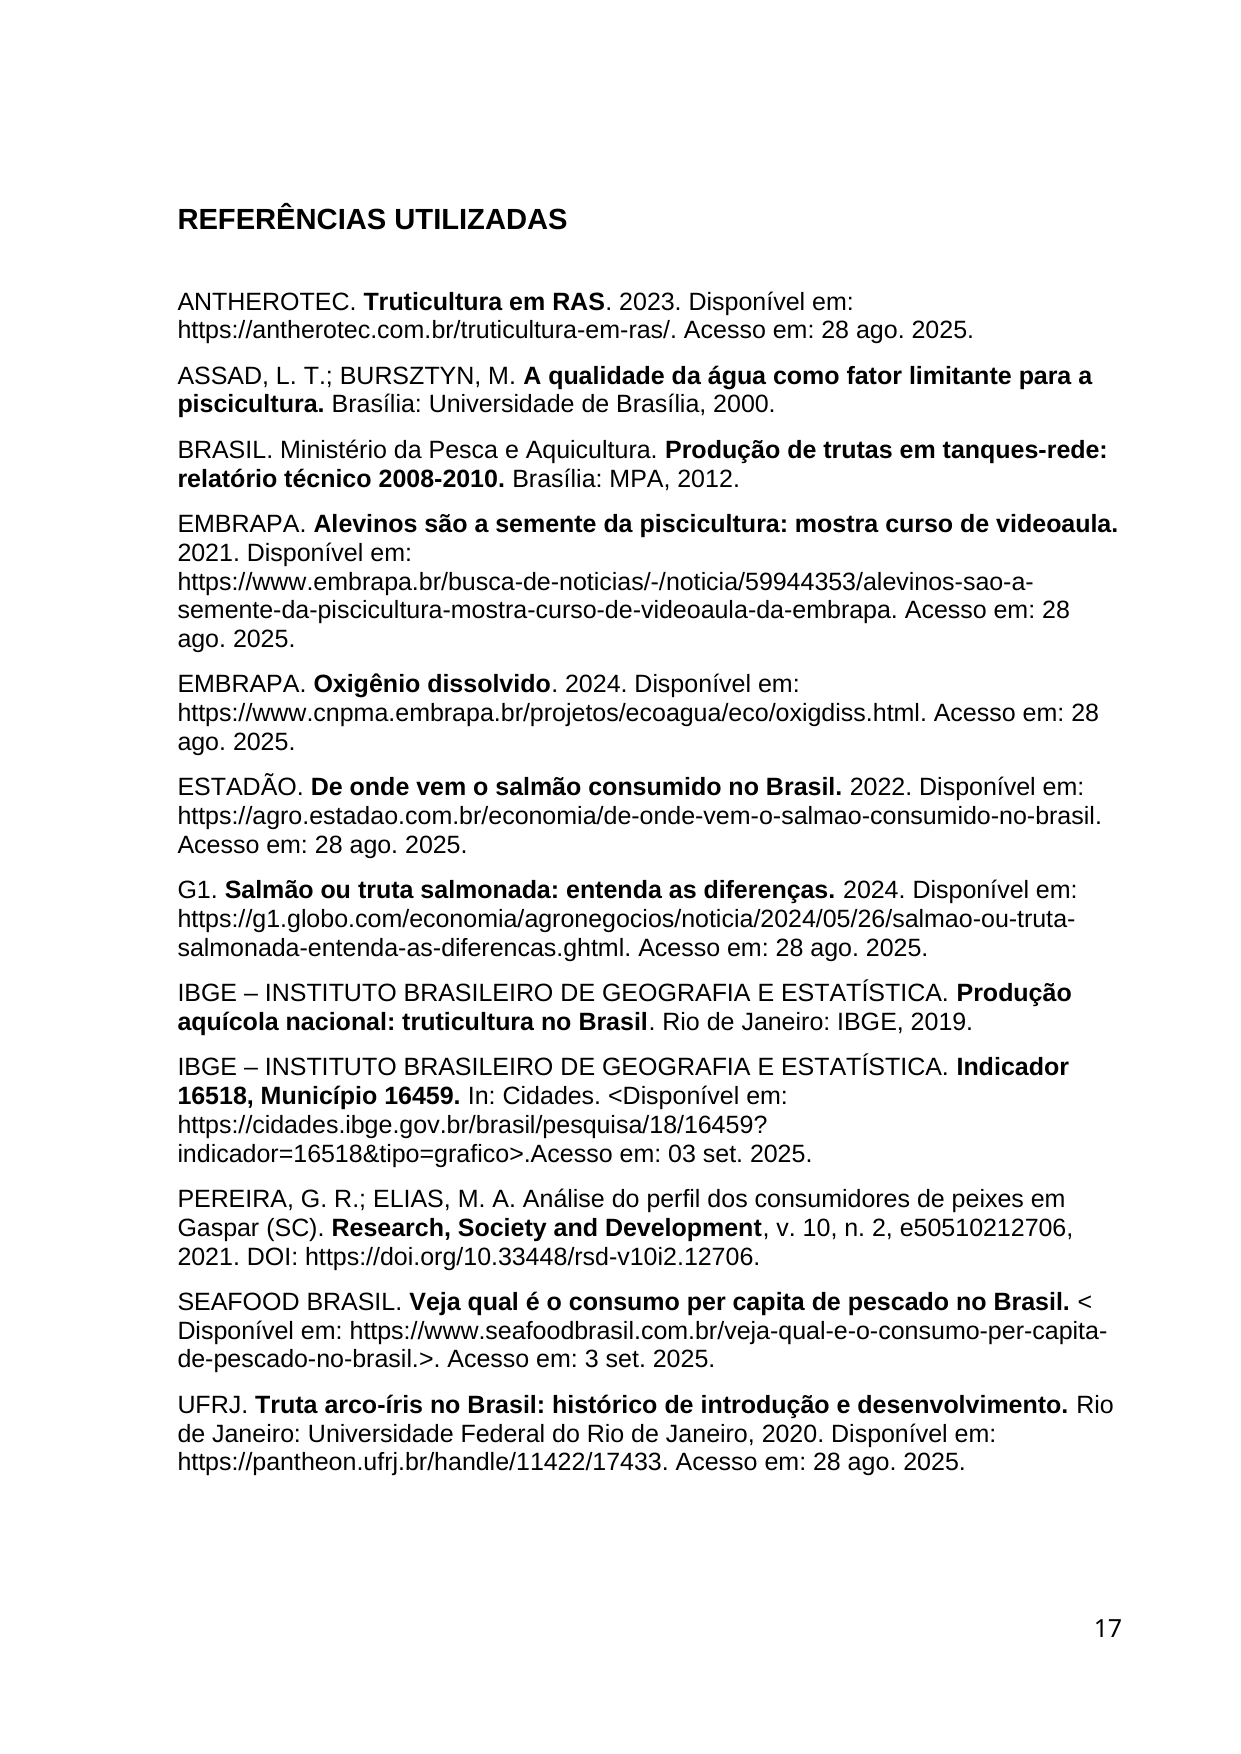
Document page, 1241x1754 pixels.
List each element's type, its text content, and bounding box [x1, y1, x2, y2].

text IBGE – INSTITUTO BRASILEIRO DE GEOGRAFIA E ESTATÍSTICA. Indicador 16518, Município 16459. In: Cidades. <Disponível em: https://cidades.ibge.gov.br/brasil/pesquisa/18/16459?indicador=16518&tipo=grafico>.Acesso em: 03 set. 2025. [177, 1052, 1122, 1167]
text PEREIRA, G. R.; ELIAS, M. A. Análise do perfil dos consumidores de peixes em Gaspar (SC). Research, Society and Development, v. 10, n. 2, e50510212706, 2021. DOI: https://doi.org/10.33448/rsd-v10i2.12706. [177, 1184, 1122, 1270]
text EMBRAPA. Oxigênio dissolvido. 2024. Disponível em: https://www.cnpma.embrapa.br/projetos/ecoagua/eco/oxigdiss.html. Acesso em: 28 ago. 2025. [177, 669, 1122, 756]
text IBGE – INSTITUTO BRASILEIRO DE GEOGRAFIA E ESTATÍSTICA. Produção aquícola nacional: truticultura no Brasil. Rio de Janeiro: IBGE, 2019. [177, 978, 1122, 1036]
text ESTADÃO. De onde vem o salmão consumido no Brasil. 2022. Disponível em: https://agro.estadao.com.br/economia/de-onde-vem-o-salmao-consumido-no-brasil. Acesso em: 28 ago. 2025. [177, 772, 1122, 858]
text ASSAD, L. T.; BURSZTYN, M. A qualidade da água como fator limitante para a piscicultura. Brasília: Universidade de Brasília, 2000. [177, 361, 1122, 418]
text UFRJ. Truta arco-íris no Brasil: histórico de introdução e desenvolvimento. Rio de Janeiro: Universidade Federal do Rio de Janeiro, 2020. Disponível em: https://pantheon.ufrj.br/handle/11422/17433. Acesso em: 28 ago. 2025. [177, 1390, 1122, 1476]
text EMBRAPA. Alevinos são a semente da piscicultura: mostra curso de videoaula. 2021. Disponível em: https://www.embrapa.br/busca-de-noticias/-/noticia/59944353/alevinos-sao-a-semente-da-piscicultura-mostra-curso-de-videoaula-da-embrapa. Acesso em: 28 ago. 2025. [177, 509, 1122, 653]
text SEAFOOD BRASIL. Veja qual é o consumo per capita de pescado no Brasil. < Disponível em: https://www.seafoodbrasil.com.br/veja-qual-e-o-consumo-per-capita-de-pescado-no-brasil.>. Acesso em: 3 set. 2025. [177, 1287, 1122, 1373]
subtitle REFERÊNCIAS UTILIZADAS [177, 202, 1122, 236]
text G1. Salmão ou truta salmonada: entenda as diferenças. 2024. Disponível em: https://g1.globo.com/economia/agronegocios/noticia/2024/05/26/salmao-ou-truta-salmonada-entenda-as-diferencas.ghtml. Acesso em: 28 ago. 2025. [177, 875, 1122, 961]
text ANTHEROTEC. Truticultura em RAS. 2023. Disponível em: https://antherotec.com.br/truticultura-em-ras/. Acesso em: 28 ago. 2025. [177, 286, 1122, 344]
text BRASIL. Ministério da Pesca e Aquicultura. Produção de trutas em tanques-rede: relatório técnico 2008-2010. Brasília: MPA, 2012. [177, 435, 1122, 492]
